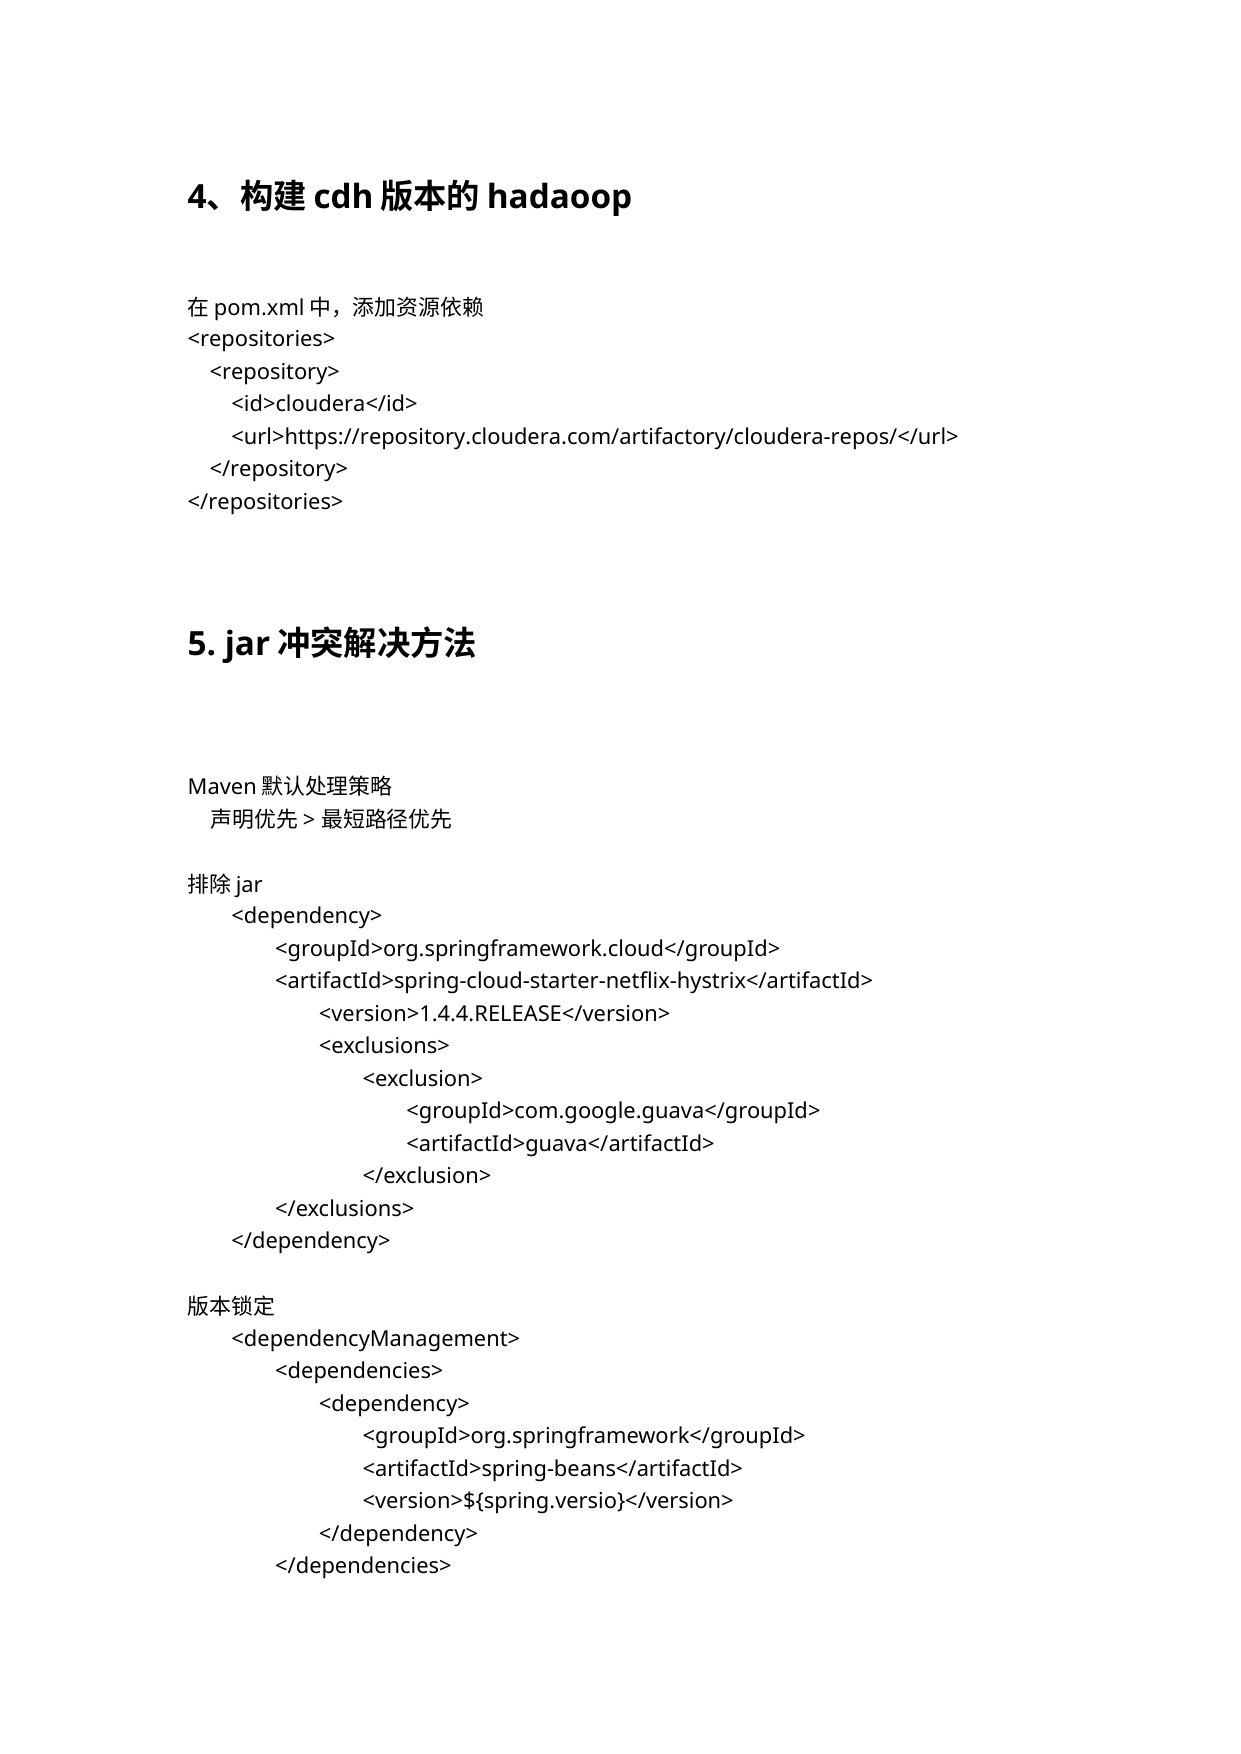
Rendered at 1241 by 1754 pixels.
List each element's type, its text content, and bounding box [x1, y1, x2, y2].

text 在pom.xml中，添加资源依赖 [187, 289, 1053, 322]
text <groupId>org.springframework</groupId> [187, 1419, 1053, 1451]
text <exclusion> [187, 1061, 1053, 1094]
text <dependencies> [187, 1354, 1053, 1386]
text 排除jar [187, 866, 1053, 899]
text <dependencyManagement> [187, 1321, 1053, 1354]
text 声明优先 > 最短路径优先 [187, 801, 1053, 834]
text <dependency> [187, 1386, 1053, 1419]
text <version>1.4.4.RELEASE</version> [187, 996, 1053, 1029]
text </repository> [209, 452, 1053, 484]
text <dependency> [187, 899, 1053, 931]
text <artifactId>guava</artifactId> [187, 1126, 1053, 1159]
text <repository> [209, 354, 1053, 387]
text <version>${spring.versio}</version> [187, 1484, 1053, 1516]
text <artifactId>spring-beans</artifactId> [187, 1451, 1053, 1484]
text 版本锁定 [187, 1289, 1053, 1321]
text </dependency> [187, 1516, 1053, 1549]
text <id>cloudera</id> [231, 387, 1053, 419]
text <url>https://repository.cloudera.com/artifactory/cloudera-repos/</url> [231, 419, 1053, 452]
text </dependency> [187, 1224, 1053, 1256]
text <repositories> [187, 322, 1053, 354]
text Maven默认处理策略 [187, 769, 1053, 801]
text <groupId>com.google.guava</groupId> [187, 1094, 1053, 1126]
text </exclusion> [187, 1159, 1053, 1191]
text </repositories> [187, 484, 1053, 517]
text <exclusions> [187, 1029, 1053, 1061]
text </exclusions> [187, 1191, 1053, 1224]
subtitle 5. jar冲突解决方法 [187, 609, 1053, 674]
text <artifactId>spring-cloud-starter-netflix-hystrix</artifactId> [187, 964, 1053, 996]
subtitle 4、构建cdh版本的hadaoop [187, 162, 1053, 227]
text </dependencies> [187, 1549, 1053, 1581]
text <groupId>org.springframework.cloud</groupId> [187, 931, 1053, 964]
